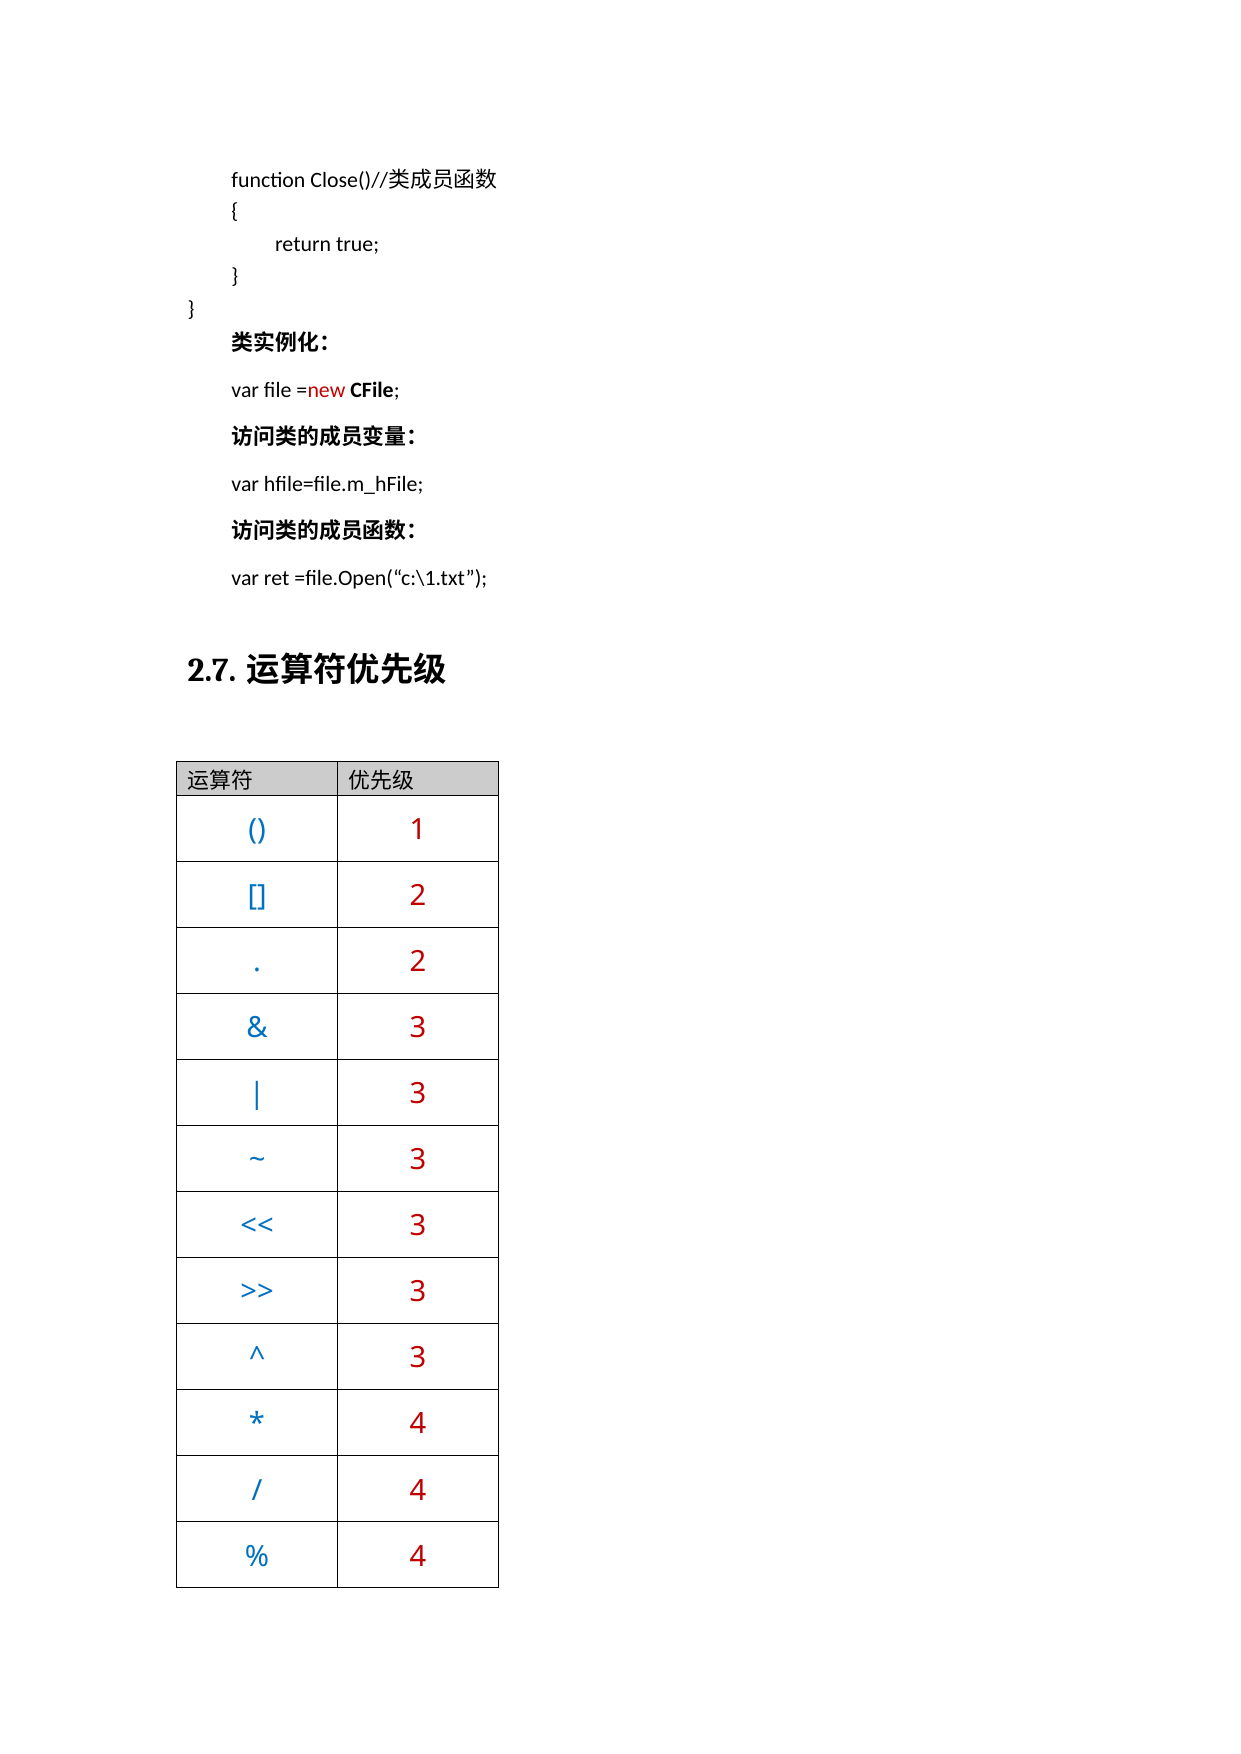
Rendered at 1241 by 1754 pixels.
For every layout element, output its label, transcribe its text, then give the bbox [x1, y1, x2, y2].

text 访问类的成员函数： [187, 513, 1053, 545]
text var file =new CFile; [187, 373, 1053, 405]
text { [231, 194, 1053, 227]
table_cell 4 [338, 1390, 498, 1455]
table_cell % [177, 1522, 337, 1587]
table_cell 3 [338, 1258, 498, 1323]
table_cell . [177, 928, 337, 993]
table_cell 2 [338, 928, 498, 993]
table_cell 3 [338, 1324, 498, 1389]
text 访问类的成员变量： [187, 419, 1053, 451]
text } [231, 259, 1053, 292]
table_cell 3 [338, 1126, 498, 1191]
table_header 优先级 [338, 762, 498, 795]
table_cell | [177, 1060, 337, 1125]
table_cell 2 [338, 862, 498, 927]
text var hfile=file.m_hFile; [187, 467, 1053, 499]
table_cell ^ [177, 1324, 337, 1389]
table_cell 3 [338, 994, 498, 1059]
table_cell >> [177, 1258, 337, 1323]
table_cell 1 [338, 796, 498, 861]
text } [187, 292, 1053, 324]
table_header 运算符 [177, 762, 337, 795]
table_cell 4 [338, 1522, 498, 1587]
table_cell 3 [338, 1060, 498, 1125]
text return true; [231, 227, 1053, 259]
subtitle 运算符优先级 [187, 634, 1053, 699]
text 类实例化： [187, 324, 1053, 357]
text function Close()//类成员函数 [231, 162, 1053, 194]
table_cell ~ [177, 1126, 337, 1191]
table_cell 4 [338, 1456, 498, 1521]
table_cell & [177, 994, 337, 1059]
table_cell * [177, 1390, 337, 1455]
table_cell / [177, 1456, 337, 1521]
text var ret =file.Open(“c:\1.txt”); [187, 561, 1053, 594]
table_cell 3 [338, 1192, 498, 1257]
table_cell << [177, 1192, 337, 1257]
table_cell () [177, 796, 337, 861]
table_cell [] [177, 862, 337, 927]
